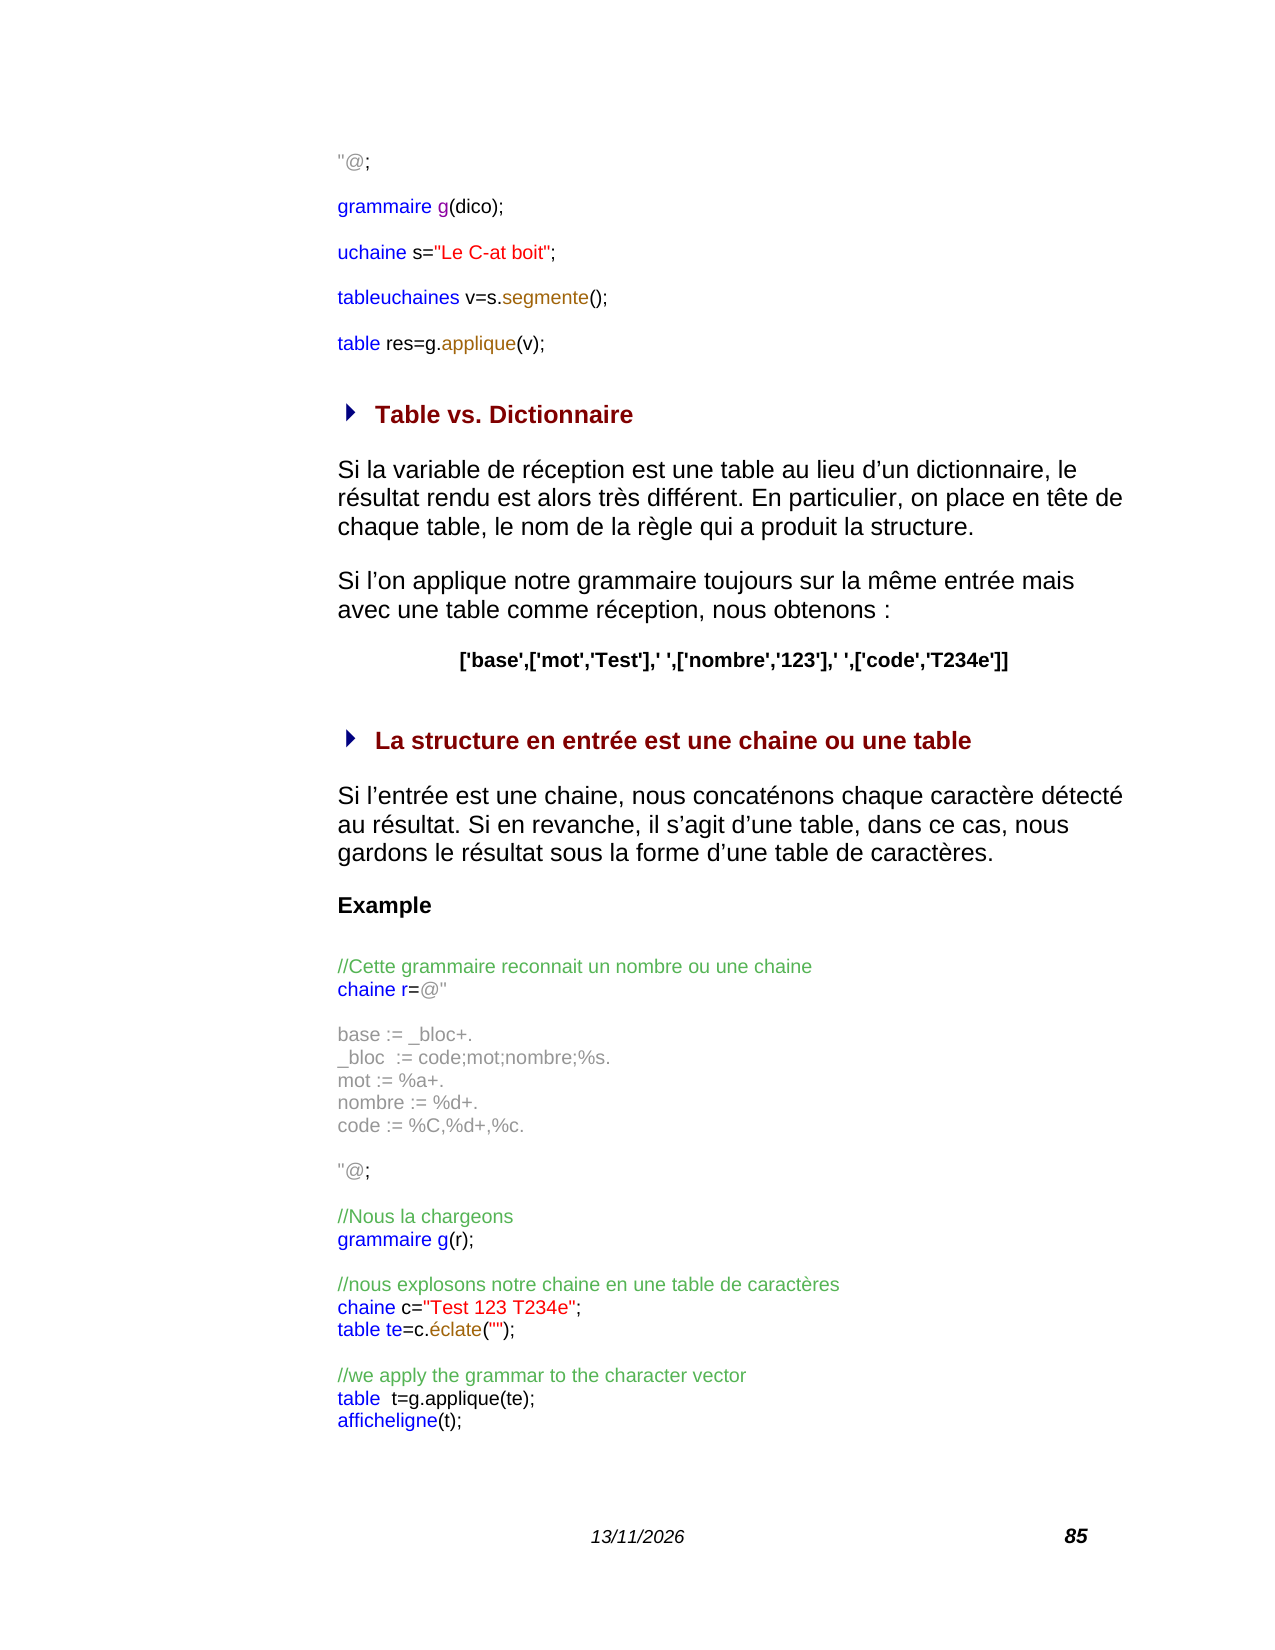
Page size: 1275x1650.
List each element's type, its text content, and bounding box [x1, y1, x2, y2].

text "@; [337, 150, 1125, 173]
text tableuchaines v=s.segmente(); [337, 286, 1125, 309]
text //Nous la chargeons [337, 1205, 1125, 1227]
text Si l’on applique notre grammaire toujours sur la même entrée mais avec une table comme réception, nous obtenons : [337, 566, 1125, 623]
text code := %C,%d+,%c. [337, 1114, 1125, 1137]
text ['base',['mot','Test'],' ',['nombre','123'],' ',['code','T234e']] [337, 648, 1125, 672]
text mot := %a+. [337, 1068, 1125, 1091]
text //nous explosons notre chaine en une table de caractères [337, 1273, 1125, 1296]
subtitle Example [337, 892, 1125, 918]
subtitle La structure en entrée est une chaine ou une table [337, 726, 1125, 756]
text table te=c.éclate(""); [337, 1318, 1125, 1341]
subtitle Table vs. Dictionnaire [337, 400, 1125, 429]
text table t=g.applique(te); [337, 1386, 1125, 1409]
text uchaine s="Le C-at boit"; [337, 241, 1125, 263]
text nombre := %d+. [337, 1091, 1125, 1114]
text base := _bloc+. [337, 1023, 1125, 1046]
text chaine c="Test 123 T234e"; [337, 1296, 1125, 1318]
text "@; [337, 1159, 1125, 1182]
text Si l’entrée est une chaine, nous concaténons chaque caractère détecté au résultat. Si en revanche, il s’agit d’une table, dans ce cas, nous gardons le résultat sous la forme d’une table de caractères. [337, 781, 1125, 867]
text Si la variable de réception est une table au lieu d’un dictionnaire, le résultat rendu est alors très différent. En particulier, on place en tête de chaque table, le nom de la règle qui a produit la structure. [337, 454, 1125, 541]
text table res=g.applique(v); [337, 332, 1125, 354]
text chaine r=@" [337, 978, 1125, 1000]
text afficheligne(t); [337, 1409, 1125, 1432]
text //Cette grammaire reconnait un nombre ou une chaine [337, 955, 1125, 978]
text grammaire g(r); [337, 1227, 1125, 1250]
text _bloc := code;mot;nombre;%s. [337, 1046, 1125, 1068]
text //we apply the grammar to the character vector [337, 1364, 1125, 1386]
text grammaire g(dico); [337, 195, 1125, 218]
